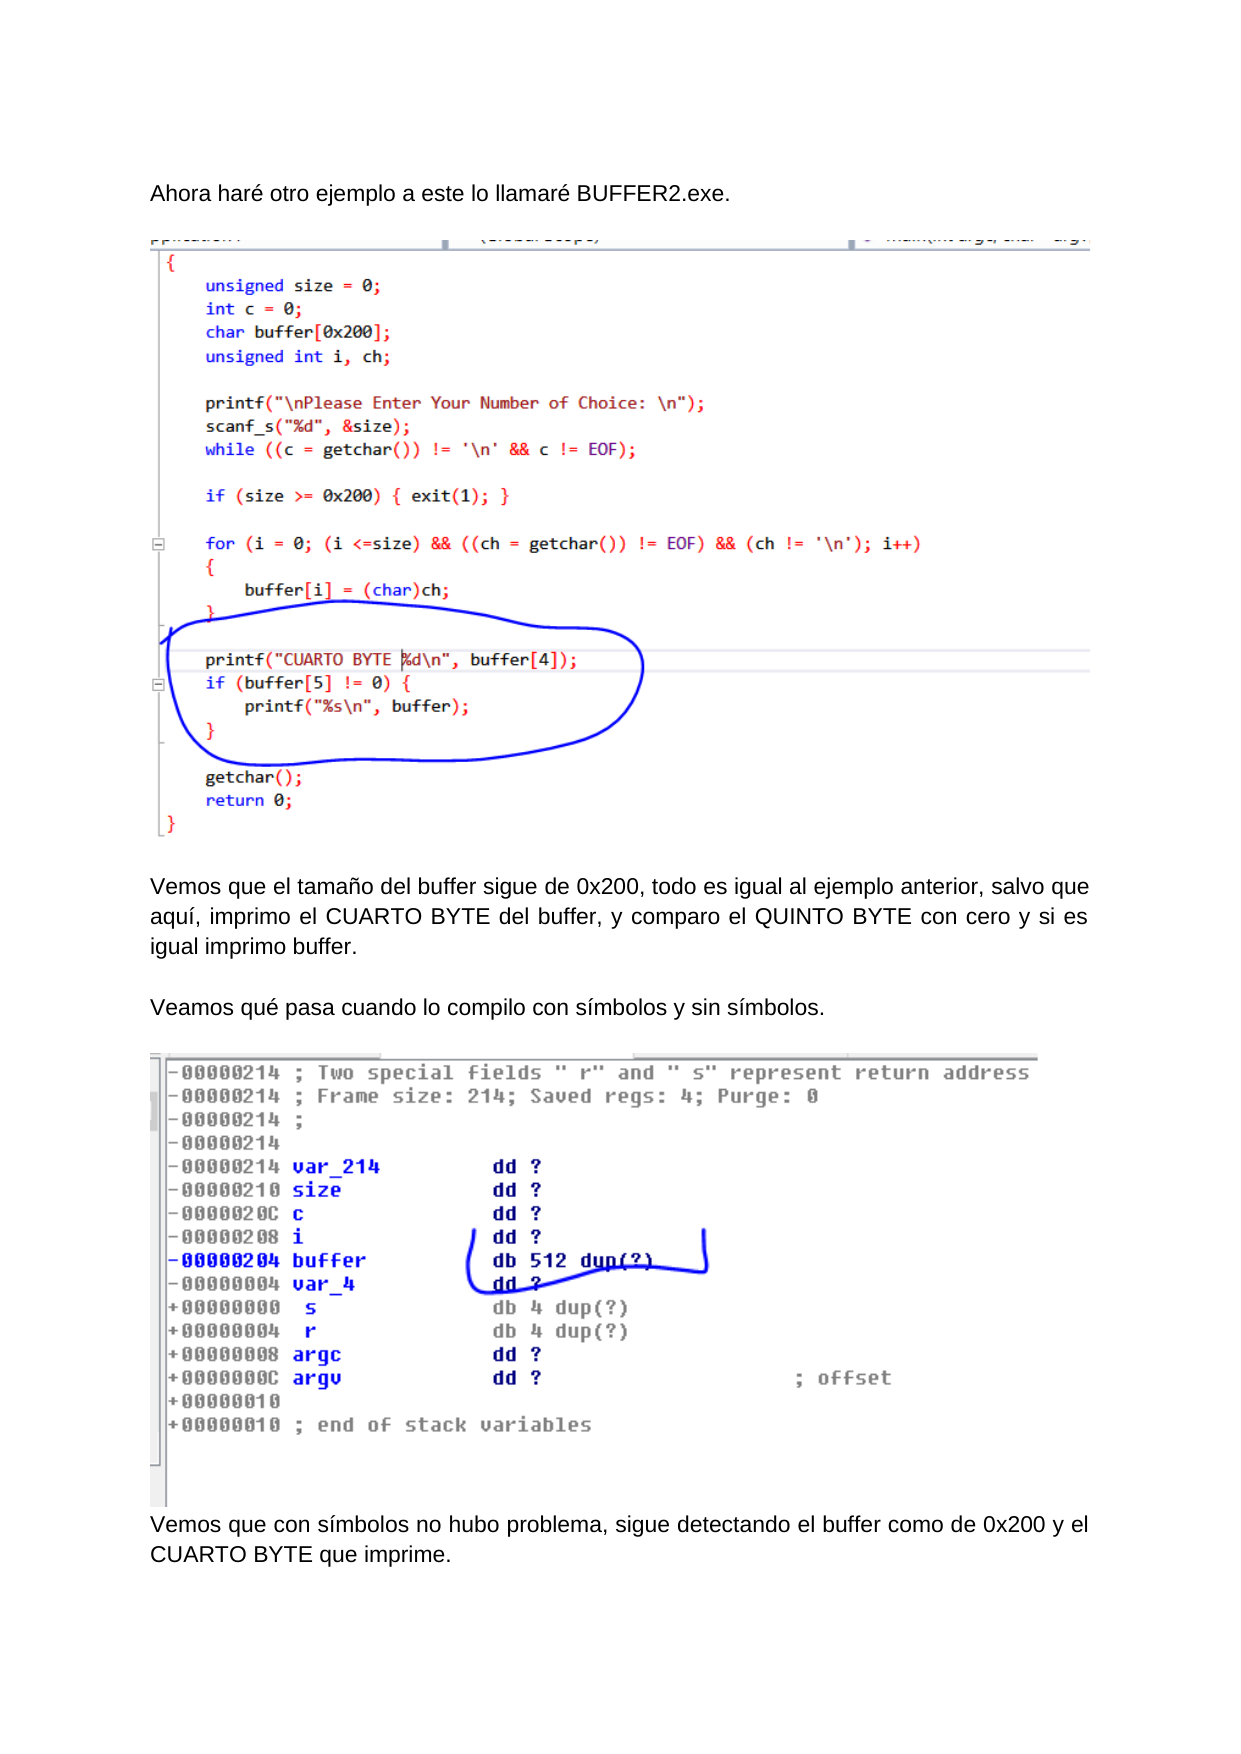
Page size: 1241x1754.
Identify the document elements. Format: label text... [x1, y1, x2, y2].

text Vemos que el tamaño del buffer sigue de 0x200, todo es igual al ejemplo anterior, salvo que aquí, imprimo el CUARTO BYTE del buffer, y comparo el QUINTO BYTE con cero y si es igual imprimo buffer. [150, 873, 1090, 959]
picture [150, 240, 1091, 839]
text Vemos que con símbolos no hubo problema, sigue detectando el buffer como de 0x200 y el CUARTO BYTE que imprime. [150, 1511, 1090, 1567]
text Ahora haré otro ejemplo a este lo llamaré BUFFER2.exe. [150, 180, 1090, 207]
picture [150, 1053, 1038, 1507]
text Veamos qué pasa cuando lo compilo con símbolos y sin símbolos. [150, 993, 1090, 1020]
